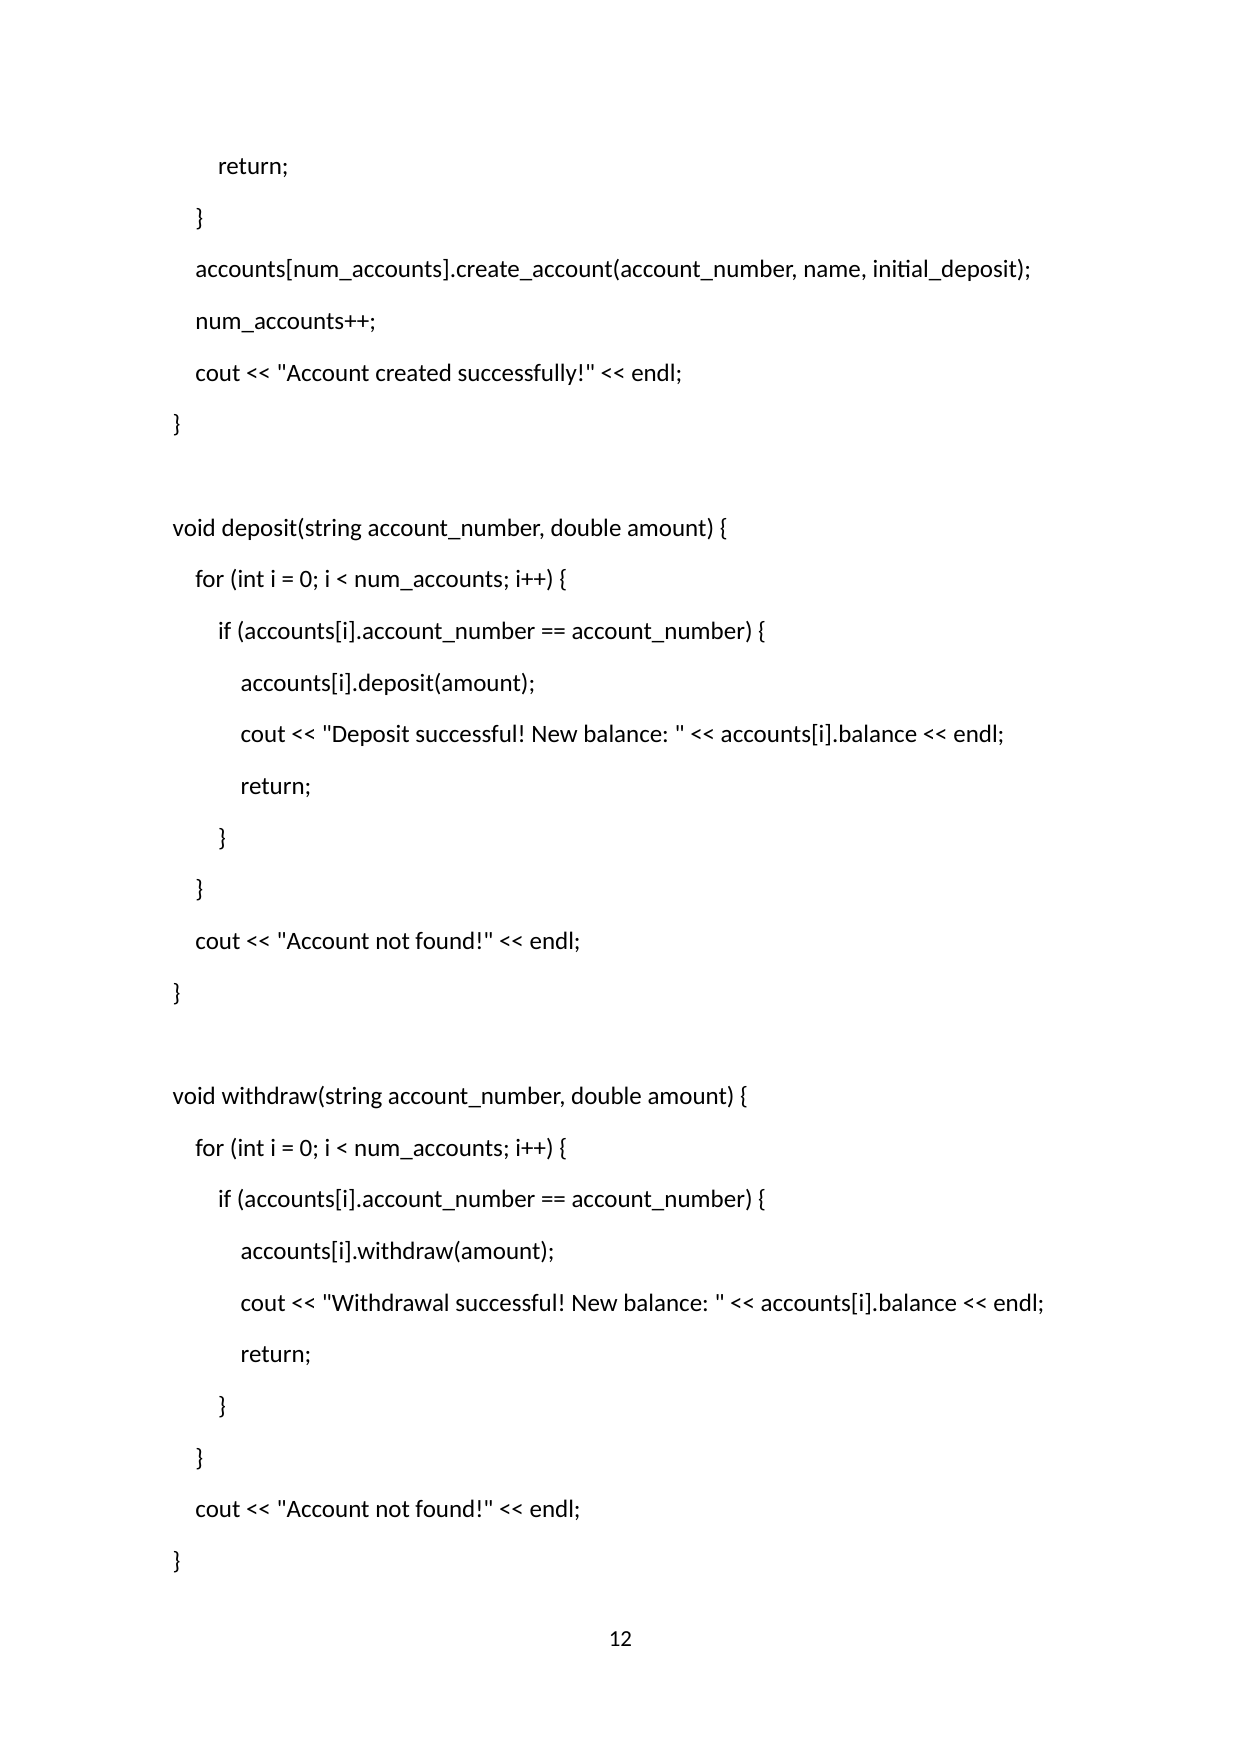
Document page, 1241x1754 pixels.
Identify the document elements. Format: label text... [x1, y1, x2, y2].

text cout << "Account not found!" << endl; [150, 1493, 1090, 1524]
text } [150, 1442, 1090, 1472]
text cout << "Account not found!" << endl; [150, 925, 1090, 956]
text for (int i = 0; i < num_accounts; i++) { [150, 563, 1090, 594]
text if (accounts[i].account_number == account_number) { [150, 615, 1090, 646]
text void deposit(string account_number, double amount) { [150, 512, 1090, 542]
text accounts[i].withdraw(amount); [150, 1235, 1090, 1266]
text } [150, 1390, 1090, 1421]
text } [150, 822, 1090, 852]
text } [150, 202, 1090, 232]
text for (int i = 0; i < num_accounts; i++) { [150, 1132, 1090, 1162]
text return; [150, 770, 1090, 801]
text cout << "Withdrawal successful! New balance: " << accounts[i].balance << endl; [150, 1287, 1090, 1317]
text } [150, 1545, 1090, 1576]
text accounts[i].deposit(amount); [150, 667, 1090, 697]
text return; [150, 150, 1090, 181]
text cout << "Deposit successful! New balance: " << accounts[i].balance << endl; [150, 718, 1090, 749]
text } [150, 408, 1090, 439]
text return; [150, 1338, 1090, 1369]
text } [150, 977, 1090, 1007]
text num_accounts++; [150, 305, 1090, 336]
text void withdraw(string account_number, double amount) { [150, 1080, 1090, 1111]
text accounts[num_accounts].create_account(account_number, name, initial_deposit); [150, 253, 1090, 284]
text } [150, 873, 1090, 904]
text if (accounts[i].account_number == account_number) { [150, 1183, 1090, 1214]
text cout << "Account created successfully!" << endl; [150, 357, 1090, 387]
